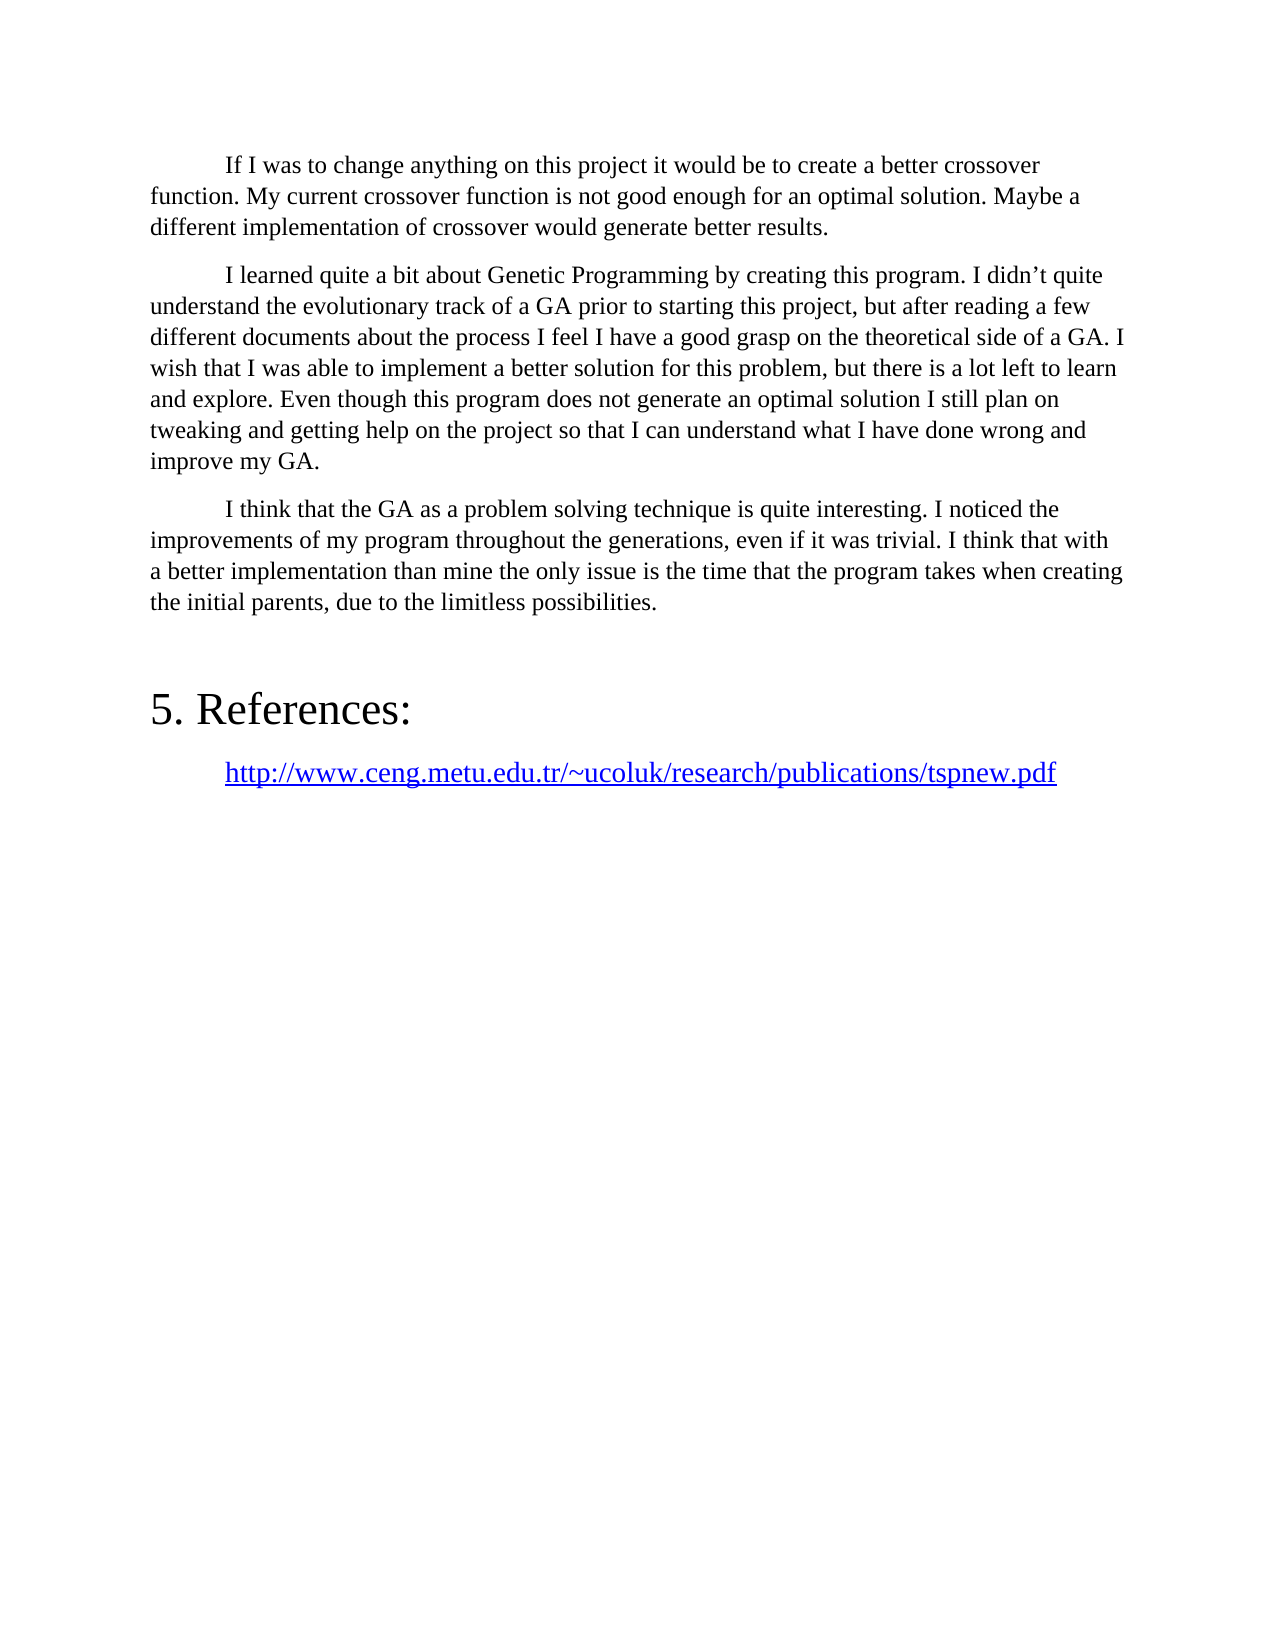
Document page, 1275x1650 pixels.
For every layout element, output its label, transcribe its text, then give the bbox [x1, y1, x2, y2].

text 5. References: [150, 682, 1125, 734]
text http://www.ceng.metu.edu.tr/~ucoluk/research/publications/tspnew.pdf [150, 755, 1125, 789]
text If I was to change anything on this project it would be to create a better crossover function. My current crossover function is not good enough for an optimal solution. Maybe a different implementation of crossover would generate better results. [150, 150, 1125, 241]
text I think that the GA as a problem solving technique is quite interesting. I noticed the improvements of my program throughout the generations, even if it was trivial. I think that with a better implementation than mine the only issue is the time that the program takes when creating the initial parents, due to the limitless possibilities. [150, 494, 1125, 616]
text I learned quite a bit about Genetic Programming by creating this program. I didn’t quite understand the evolutionary track of a GA prior to starting this project, but after reading a few different documents about the process I feel I have a good grasp on the theoretical side of a GA. I wish that I was able to implement a better solution for this problem, but there is a lot left to learn and explore. Even though this program does not generate an optimal solution I still plan on tweaking and getting help on the project so that I can understand what I have done wrong and improve my GA. [150, 260, 1125, 475]
